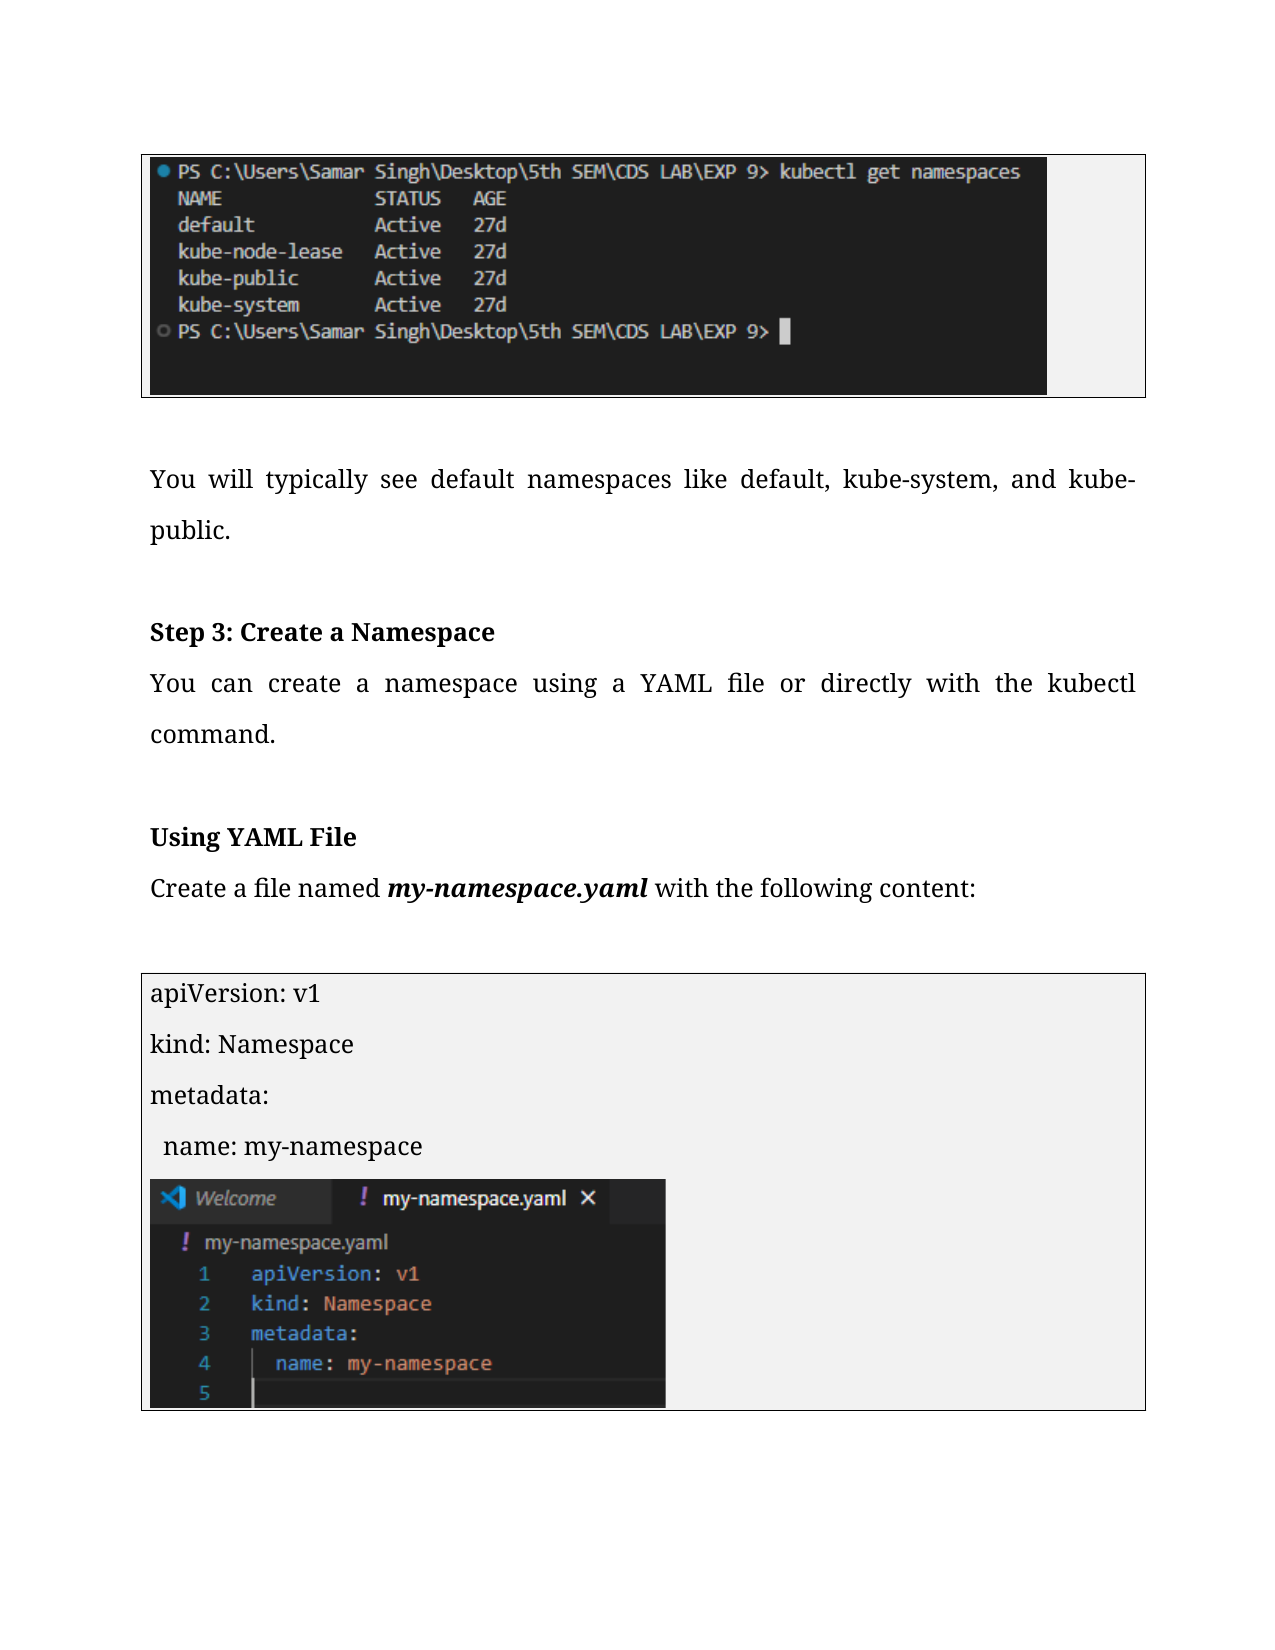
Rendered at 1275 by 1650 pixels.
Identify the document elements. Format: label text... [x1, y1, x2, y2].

picture [150, 1179, 666, 1408]
text Step 3: Create a Namespace [150, 615, 1137, 649]
text kind: Namespace [142, 1023, 1145, 1061]
text You will typically see default namespaces like default, kube-system, and kube-public. [150, 462, 1137, 547]
text apiVersion: v1 [142, 974, 1145, 1009]
text You can create a namespace using a YAML file or directly with the kubectl command. [150, 666, 1137, 751]
text Create a file named my-namespace.yaml with the following content: [150, 870, 1137, 904]
text Using YAML File [150, 819, 1137, 853]
text name: my-namespace [142, 1126, 1145, 1163]
picture [150, 157, 1047, 395]
text metadata: [142, 1074, 1145, 1112]
